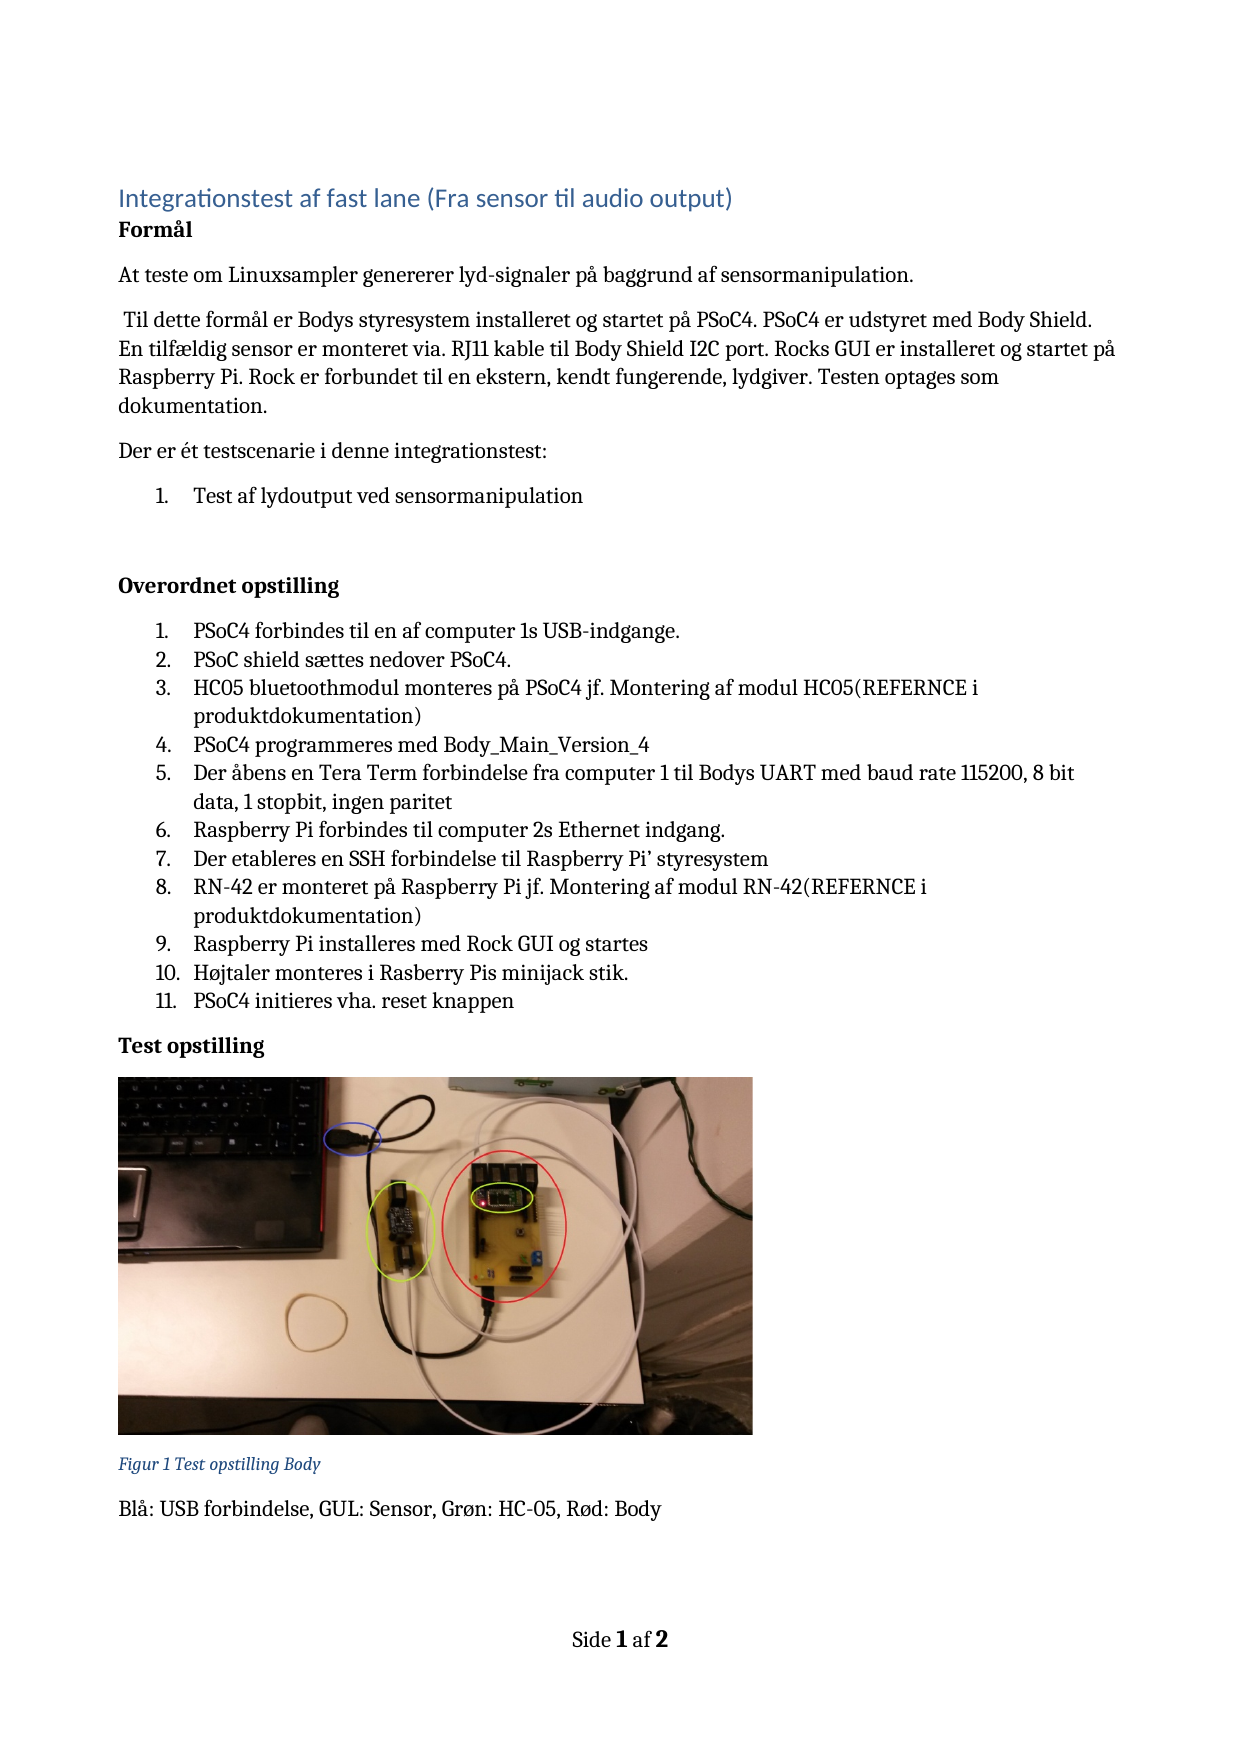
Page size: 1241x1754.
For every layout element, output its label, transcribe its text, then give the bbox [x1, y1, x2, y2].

text Test opstilling [118, 1033, 1122, 1059]
list Raspberry Pi installeres med Rock GUI og startes [156, 931, 1122, 957]
text At teste om Linuxsampler genererer lyd-signaler på baggrund af sensormanipulation. [118, 262, 1122, 288]
text Blå: USB forbindelse, GUL: Sensor, Grøn: HC-05, Rød: Body [118, 1496, 1122, 1522]
list HC05 bluetoothmodul monteres på PSoC4 jf. Montering af modul HC05(REFERNCE i produktdokumentation) [156, 675, 1122, 730]
list PSoC shield sættes nedover PSoC4. [156, 646, 1122, 673]
text Formål [118, 217, 1122, 243]
picture [118, 1077, 753, 1435]
list PSoC4 forbindes til en af computer 1s USB-indgange. [156, 618, 1122, 644]
list Raspberry Pi forbindes til computer 2s Ethernet indgang. [156, 817, 1122, 843]
list Der åbens en Tera Term forbindelse fra computer 1 til Bodys UART med baud rate 115200, 8 bit data, 1 stopbit, ingen paritet [156, 760, 1122, 815]
subtitle Integrationstest af fast lane (Fra sensor til audio output) [118, 181, 1122, 214]
text Figur 1 Test opstilling Body [118, 1453, 1122, 1475]
list PSoC4 initieres vha. reset knappen [156, 988, 1122, 1014]
text Der er ét testscenarie i denne integrationstest: [118, 438, 1122, 464]
text Til dette formål er Bodys styresystem installeret og startet på PSoC4. PSoC4 er udstyret med Body Shield. En tilfældig sensor er monteret via. RJ11 kable til Body Shield I2C port. Rocks GUI er installeret og startet på Raspberry Pi. Rock er forbundet til en ekstern, kendt fungerende, lydgiver. Testen optages som dokumentation. [118, 307, 1122, 419]
list PSoC4 programmeres med Body_Main_Version_4 [156, 732, 1122, 758]
list Test af lydoutput ved sensormanipulation [156, 483, 1122, 509]
list Der etableres en SSH forbindelse til Raspberry Pi’ styresystem [156, 846, 1122, 872]
list RN-42 er monteret på Raspberry Pi jf. Montering af modul RN-42(REFERNCE i produktdokumentation) [156, 874, 1122, 929]
list Højtaler monteres i Rasberry Pis minijack stik. [156, 959, 1122, 986]
text Overordnet opstilling [118, 573, 1122, 599]
